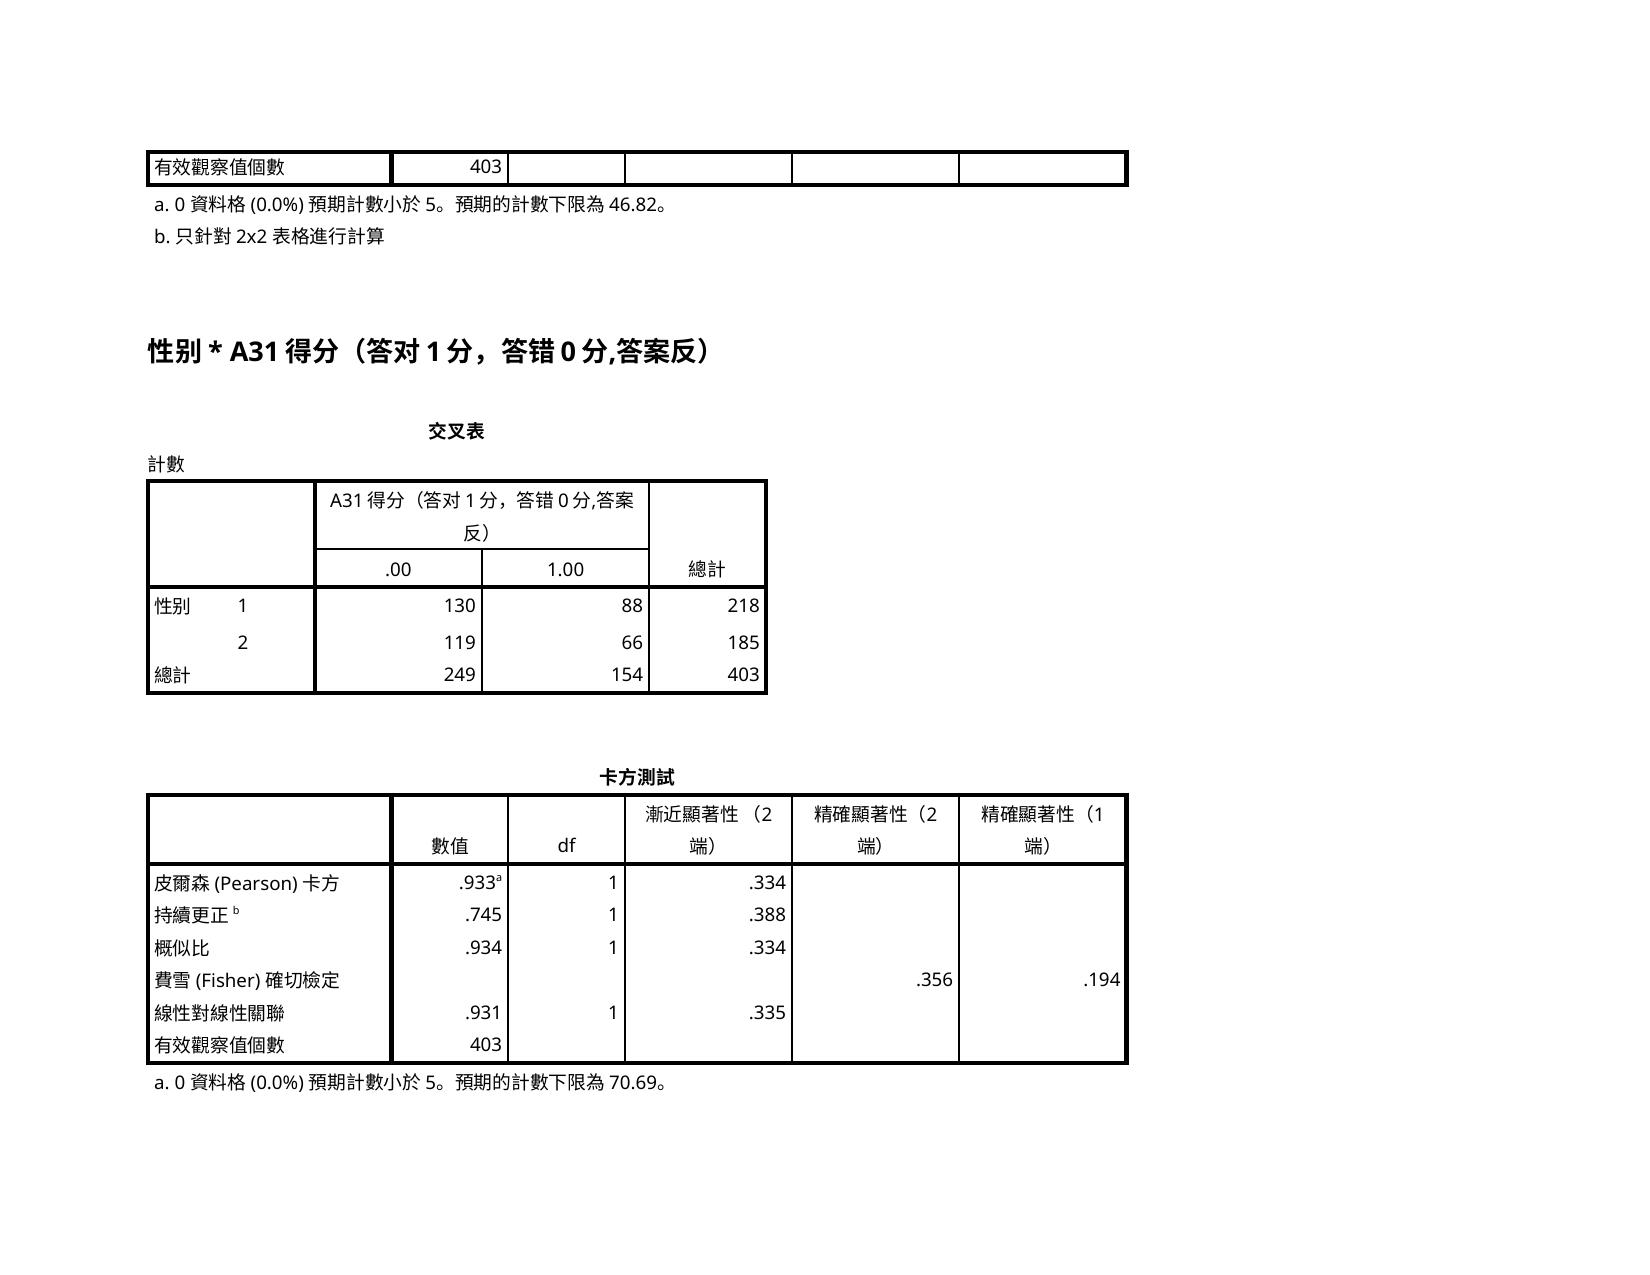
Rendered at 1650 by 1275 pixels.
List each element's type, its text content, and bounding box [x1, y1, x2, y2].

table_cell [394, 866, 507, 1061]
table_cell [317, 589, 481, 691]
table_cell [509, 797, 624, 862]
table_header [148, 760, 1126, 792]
text 性别 * A31得分（答对1分，答错0分,答案反） [148, 317, 1502, 382]
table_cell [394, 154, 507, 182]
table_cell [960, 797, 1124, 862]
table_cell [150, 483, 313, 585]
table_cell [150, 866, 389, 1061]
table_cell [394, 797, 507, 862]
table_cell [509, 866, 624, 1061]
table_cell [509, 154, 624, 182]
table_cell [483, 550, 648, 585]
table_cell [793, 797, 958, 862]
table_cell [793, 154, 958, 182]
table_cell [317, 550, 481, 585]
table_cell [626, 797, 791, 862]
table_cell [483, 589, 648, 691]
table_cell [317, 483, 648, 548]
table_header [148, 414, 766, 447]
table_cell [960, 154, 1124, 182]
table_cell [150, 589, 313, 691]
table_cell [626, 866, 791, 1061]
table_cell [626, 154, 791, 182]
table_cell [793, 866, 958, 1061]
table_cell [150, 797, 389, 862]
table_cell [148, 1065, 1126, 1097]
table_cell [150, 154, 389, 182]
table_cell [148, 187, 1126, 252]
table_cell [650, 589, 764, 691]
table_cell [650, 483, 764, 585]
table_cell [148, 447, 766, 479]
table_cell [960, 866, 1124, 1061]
